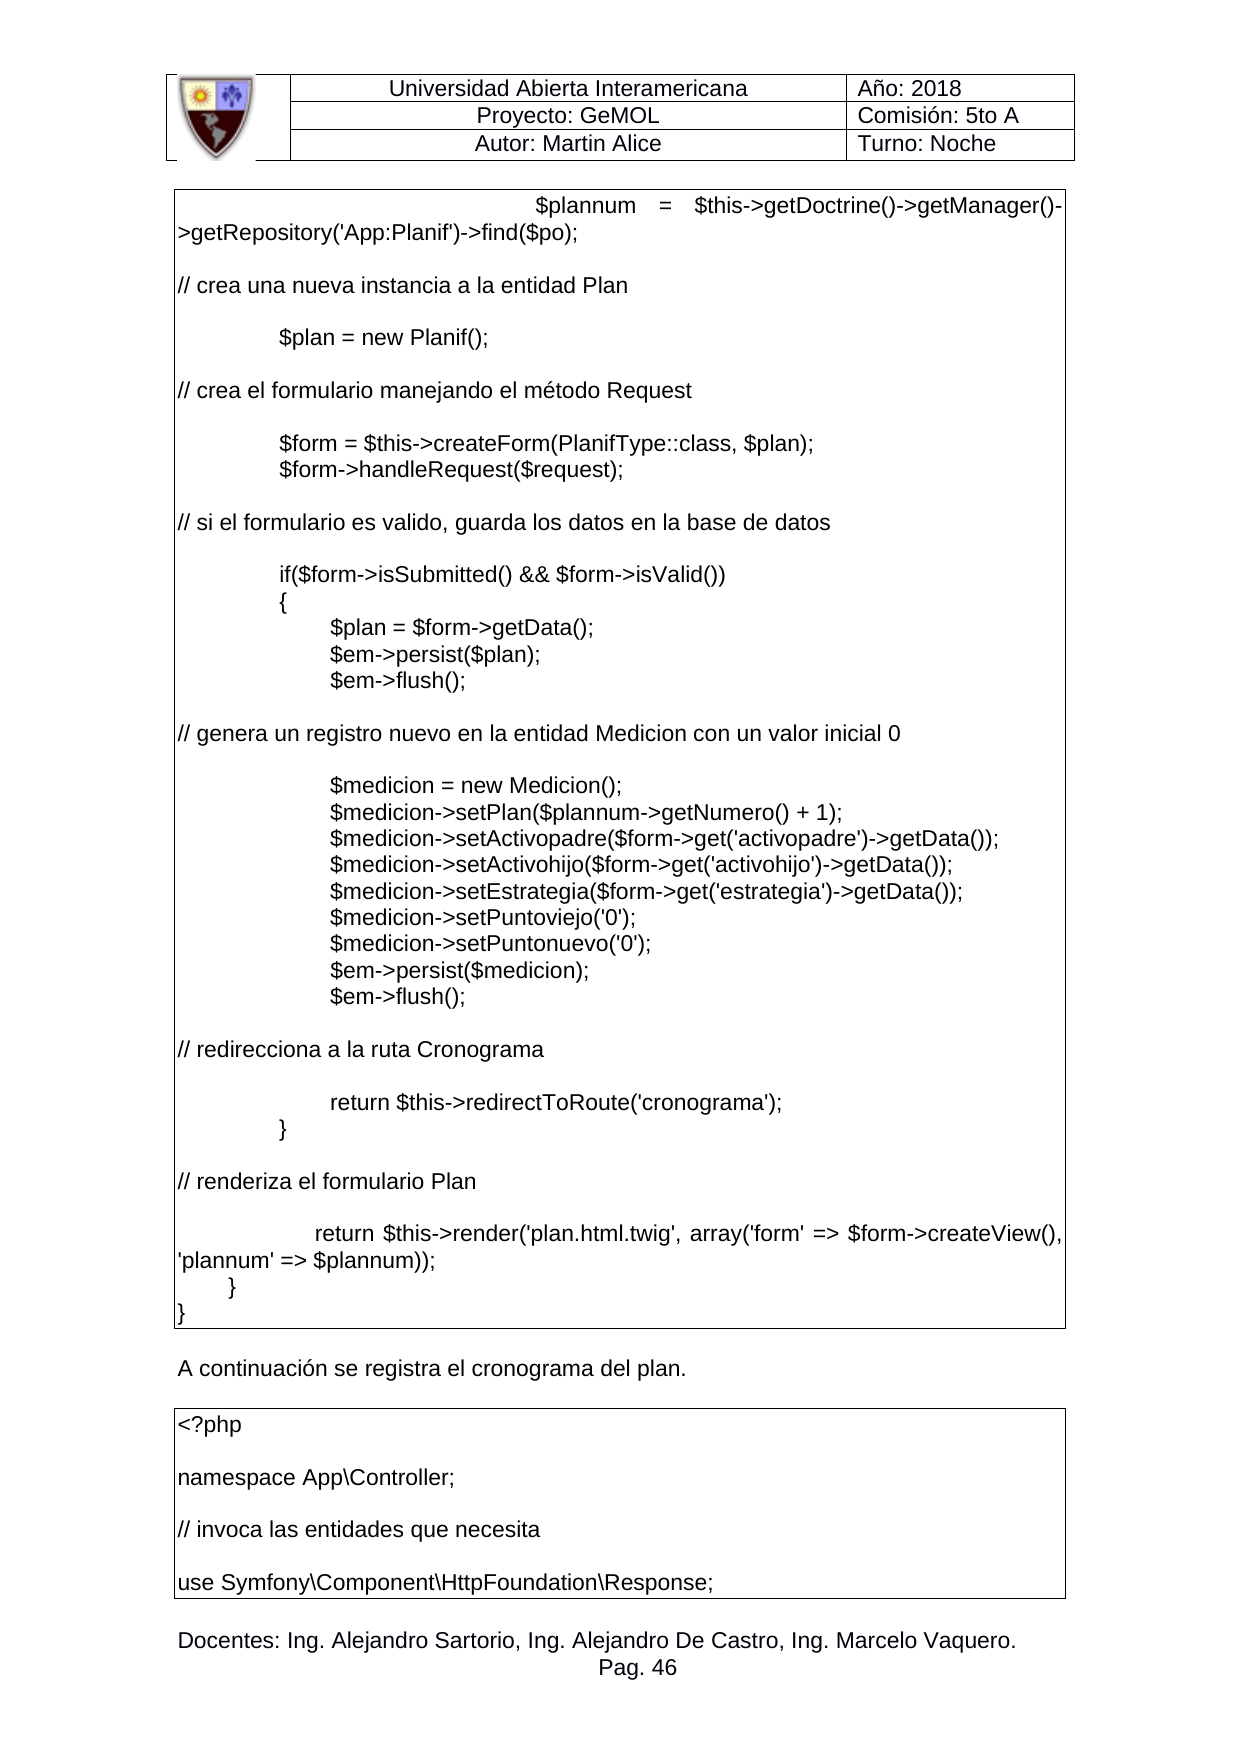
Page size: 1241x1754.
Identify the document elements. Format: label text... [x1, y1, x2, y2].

text $medicion->setEstrategia($form->get('estrategia')->getData()); [177, 878, 1063, 904]
text $em->persist($plan); [177, 641, 1063, 667]
text namespace App\Controller; [177, 1464, 1063, 1490]
text use Symfony\Component\HttpFoundation\Response; [175, 1566, 1065, 1598]
text // genera un registro nuevo en la entidad Medicion con un valor inicial 0 [177, 719, 1063, 746]
text $em->flush(); [177, 667, 1063, 693]
text $em->flush(); [177, 983, 1063, 1009]
text // crea el formulario manejando el método Request [177, 377, 1063, 403]
text { [177, 588, 1063, 614]
text $medicion->setActivopadre($form->get('activopadre')->getData()); [177, 825, 1063, 851]
text } [177, 1115, 1063, 1141]
text // crea una nueva instancia a la entidad Plan [177, 272, 1063, 298]
text $plan = $form->getData(); [177, 614, 1063, 641]
text $form->handleRequest($request); [177, 456, 1063, 482]
text A continuación se registra el cronograma del plan. [177, 1355, 1063, 1382]
text $plannum = $this->getDoctrine()->getManager()->getRepository('App:Planif')->find($po); [175, 190, 1065, 245]
text if($form->isSubmitted() && $form->isValid()) [177, 561, 1063, 588]
text } [177, 1273, 1063, 1296]
text // invoca las entidades que necesita [177, 1516, 1063, 1543]
picture [177, 74, 256, 161]
text // renderiza el formulario Plan [177, 1168, 1063, 1194]
text // redirecciona a la ruta Cronograma [177, 1036, 1063, 1062]
text $em->persist($medicion); [177, 957, 1063, 983]
text $form = $this->createForm(PlanifType::class, $plan); [177, 430, 1063, 456]
text return $this->redirectToRoute('cronograma'); [177, 1088, 1063, 1115]
text $medicion->setPuntoviejo('0'); [177, 904, 1063, 930]
text $medicion->setPlan($plannum->getNumero() + 1); [177, 799, 1063, 825]
text $medicion->setActivohijo($form->get('activohijo')->getData()); [177, 851, 1063, 878]
text $plan = new Planif(); [177, 324, 1063, 351]
text $medicion = new Medicion(); [177, 772, 1063, 799]
text $medicion->setPuntonuevo('0'); [177, 930, 1063, 957]
text } [175, 1296, 1065, 1328]
text return $this->render('plan.html.twig', array('form' => $form->createView(), 'plannum' => $plannum)); [177, 1220, 1063, 1273]
text <?php [175, 1409, 1065, 1437]
text // si el formulario es valido, guarda los datos en la base de datos [177, 509, 1063, 535]
